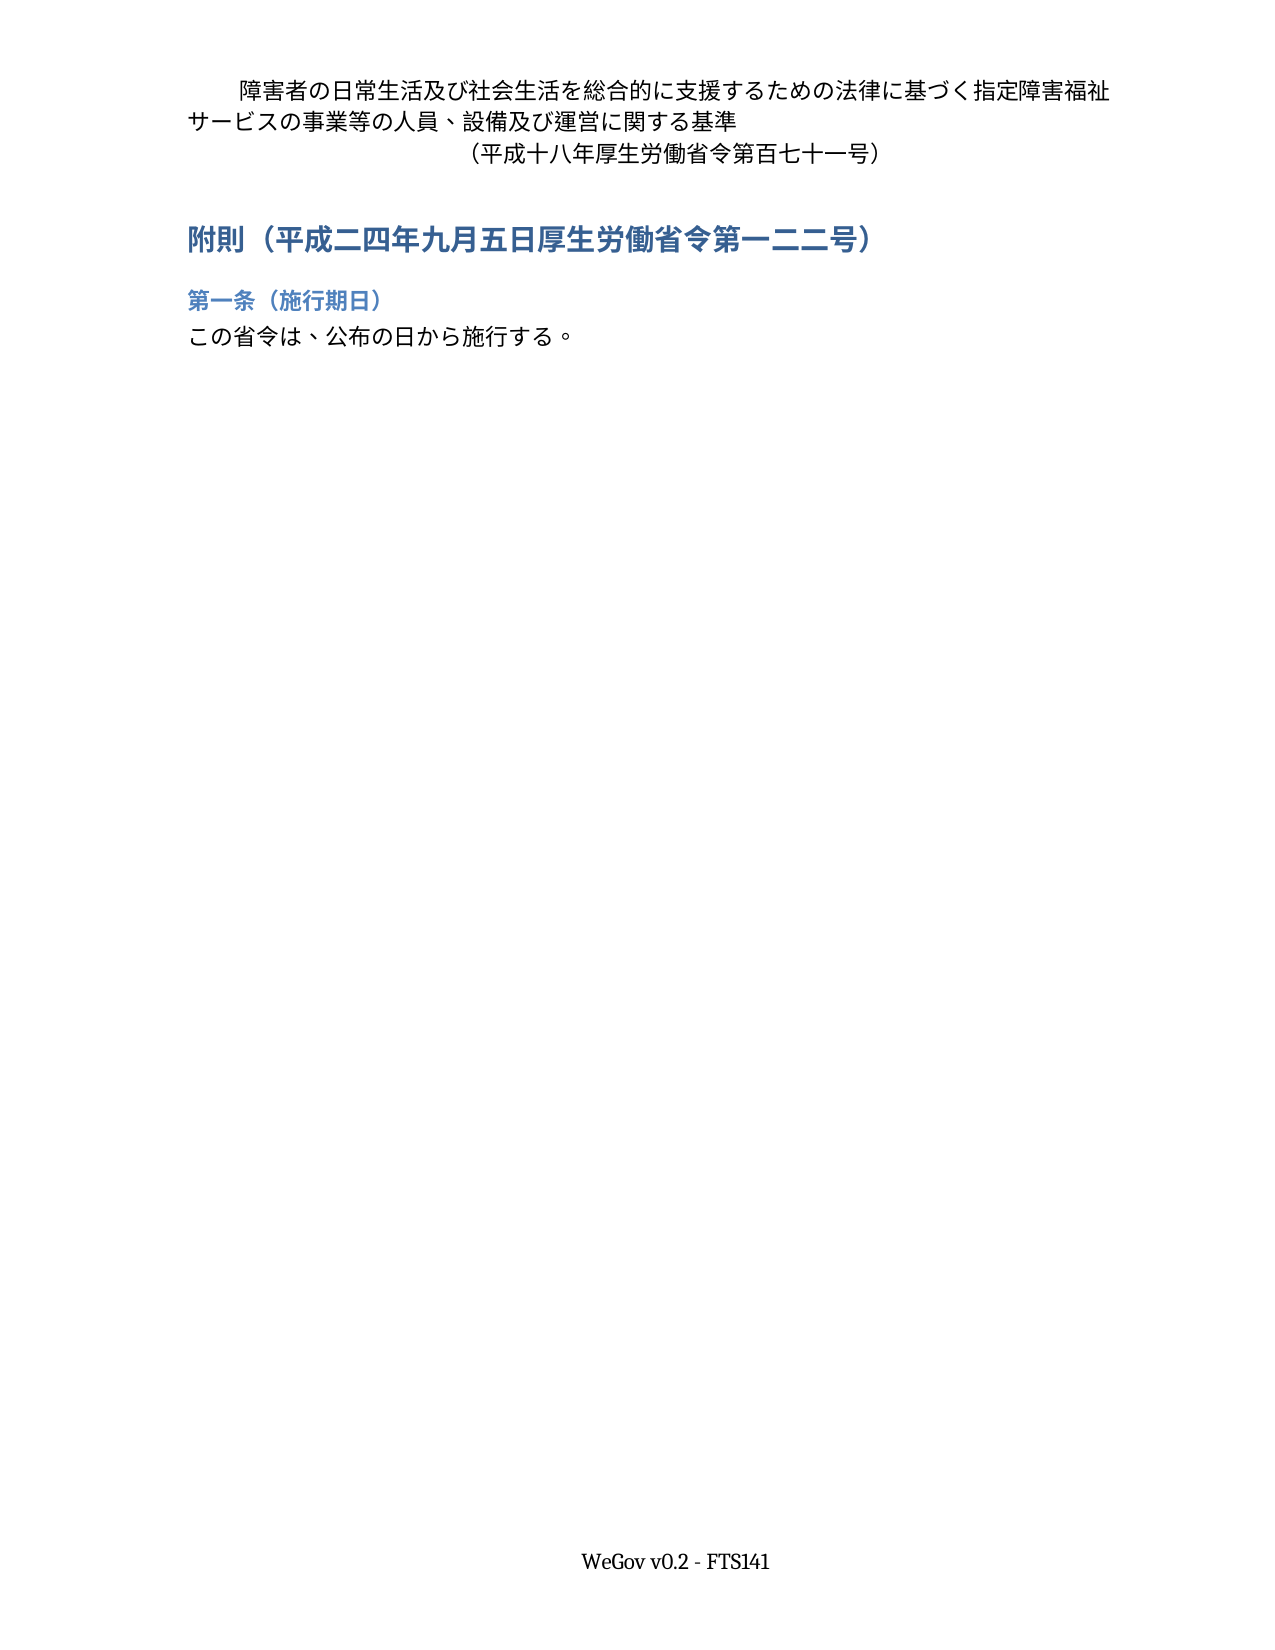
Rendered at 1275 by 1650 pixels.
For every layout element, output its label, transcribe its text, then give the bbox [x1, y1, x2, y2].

subtitle 附則（平成二四年九月五日厚生労働省令第一二二号） [187, 219, 1087, 258]
text この省令は、公布の日から施行する。 [187, 321, 1087, 352]
subtitle 第一条（施行期日） [187, 285, 1087, 316]
